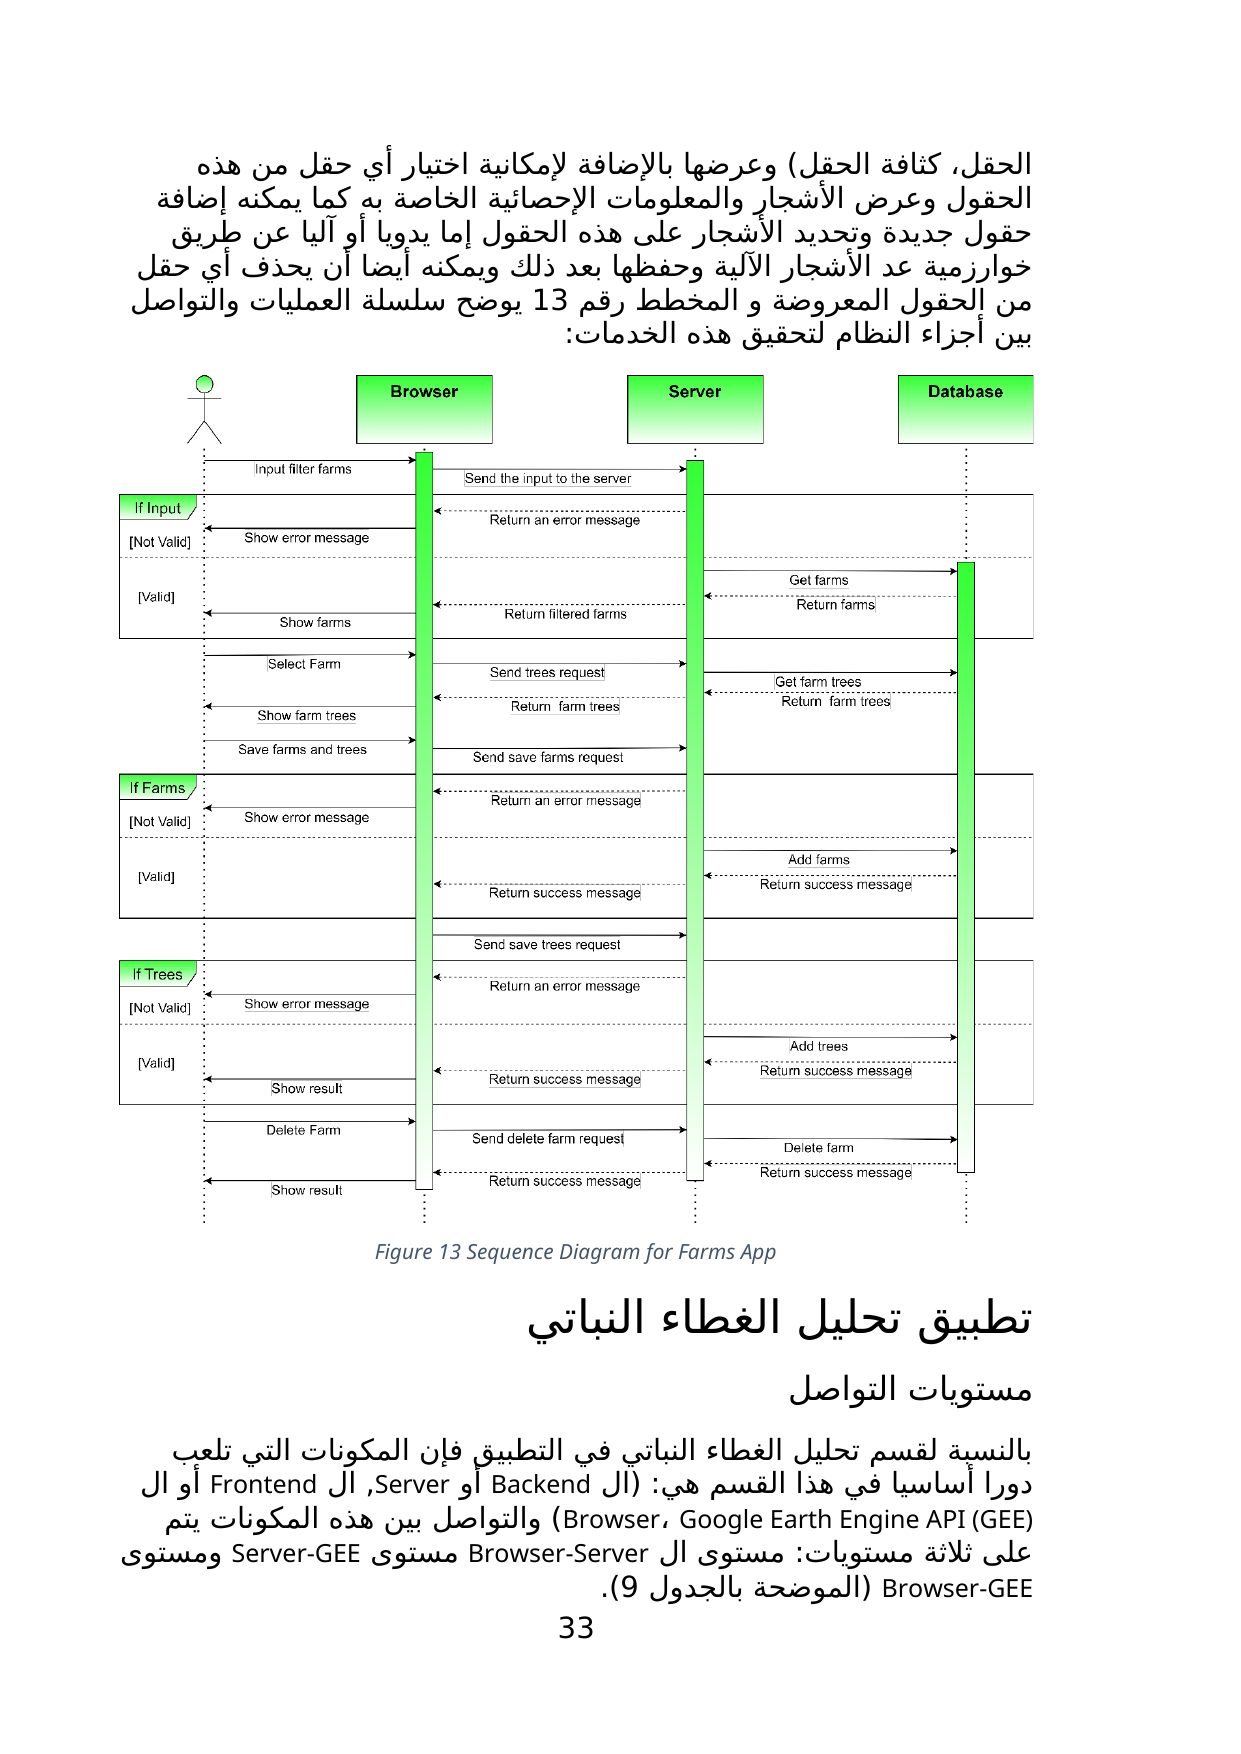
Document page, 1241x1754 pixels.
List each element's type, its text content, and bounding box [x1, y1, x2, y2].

picture [119, 375, 1034, 1225]
subtitle تطبيق تحليل الغطاء النباتي [118, 1291, 1033, 1344]
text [118, 147, 1033, 351]
text Figure 13 Sequence Diagram for Farms App [118, 1237, 1033, 1266]
subtitle مستويات التواصل [118, 1369, 1033, 1408]
text بالنسبة لقسم تحليل الغطاء النباتي في التطبيق فإن المكونات التي تلعب دورا أساسيا في هذا القسم هي: (ال Backend أو Server, ال Frontend أو ال Browser، Google Earth Engine API (GEE)) والتواصل بين هذه المكونات يتم على ثلاثة مستويات: مستوى ال Browser-Server مستوى Server-GEE ومستوى Browser-GEE (الموضحة بالجدول 9). [118, 1433, 1033, 1604]
